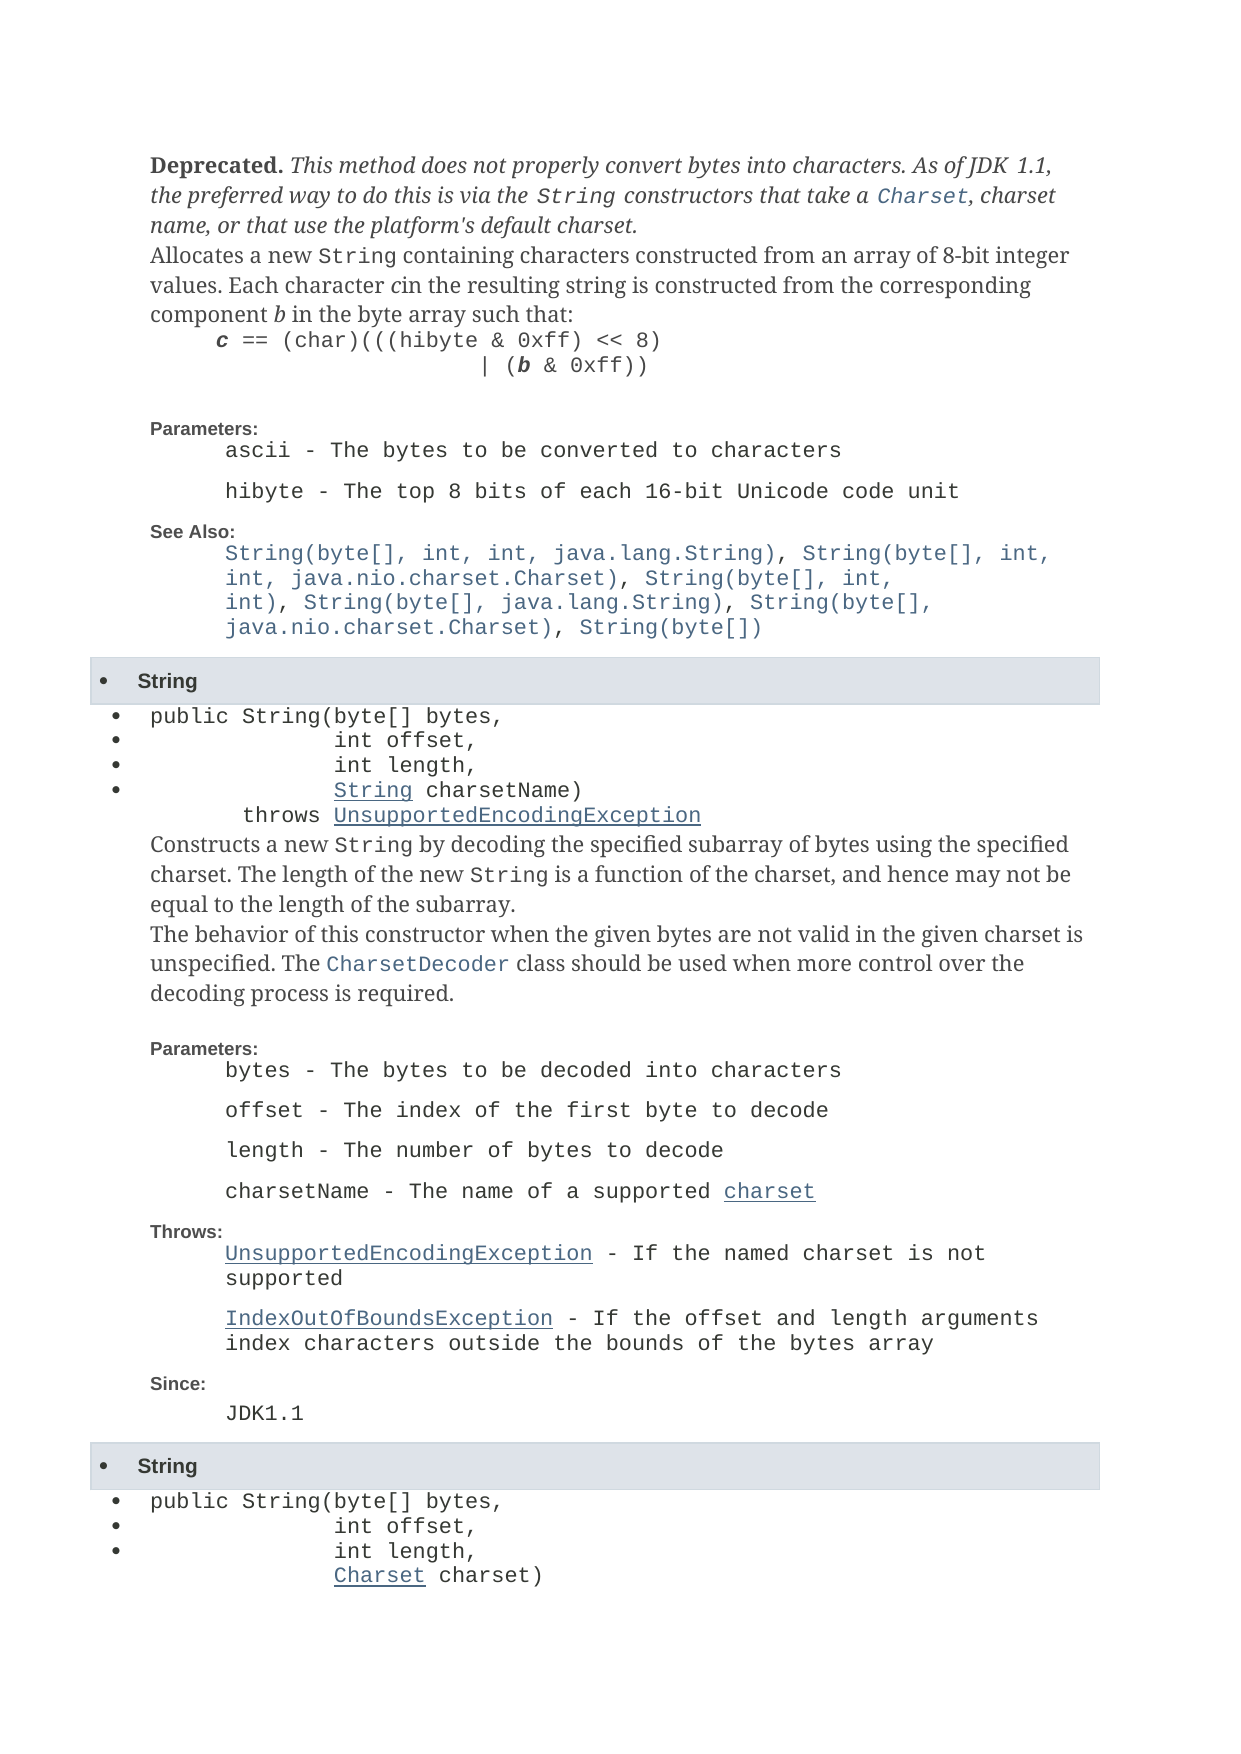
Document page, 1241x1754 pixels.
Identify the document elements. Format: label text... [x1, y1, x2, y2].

list Parameters: [150, 418, 1090, 439]
list IndexOutOfBoundsException - If the offset and length arguments index characters outside the bounds of the bytes array [225, 1307, 1090, 1357]
text | (b & 0xff)) [150, 354, 1090, 379]
list length - The number of bytes to decode [225, 1140, 1090, 1164]
list ascii - The bytes to be converted to characters [225, 439, 1090, 464]
list String(byte[], int, int, java.lang.String), String(byte[], int, int, java.nio.charset.Charset), String(byte[], int, int), String(byte[], java.lang.String), String(byte[], java.nio.charset.Charset), String(byte[]) [225, 542, 1090, 641]
list int length, [112, 1540, 1090, 1565]
list Constructs a new String by decoding the specified subarray of bytes using the specified charset. The length of the new String is a function of the charset, and hence may not be equal to the length of the subarray. [150, 829, 1090, 918]
list bytes - The bytes to be decoded into characters [225, 1059, 1090, 1084]
list offset - The index of the first byte to decode [225, 1099, 1090, 1124]
list int offset, [112, 1515, 1090, 1540]
list public String(byte[] bytes, [112, 705, 1090, 729]
list Parameters: [150, 1037, 1090, 1059]
text c == (char)(((hibyte & 0xff) << 8) [150, 329, 1090, 354]
list Since: [150, 1372, 1090, 1394]
list int length, [112, 754, 1090, 779]
list hibyte - The top 8 bits of each 16-bit Unicode code unit [225, 480, 1090, 505]
subtitle String [92, 658, 1099, 703]
list Allocates a new String containing characters constructed from an array of 8-bit integer values. Each character cin the resulting string is constructed from the corresponding component b in the byte array such that: [150, 239, 1090, 329]
text The behavior of this constructor when the given bytes are not valid in the given charset is unspecified. The CharsetDecoder class should be used when more control over the decoding process is required. [150, 918, 1090, 1008]
list JDK1.1 [225, 1402, 1090, 1427]
list UnsupportedEncodingException - If the named charset is not supported [225, 1242, 1090, 1292]
list Deprecated. This method does not properly convert bytes into characters. As of JDK 1.1, the preferred way to do this is via the String constructors that take a Charset, charset name, or that use the platform's default charset. [150, 150, 1090, 239]
list public String(byte[] bytes, [112, 1490, 1090, 1515]
list String charsetName) [112, 779, 1090, 804]
list int offset, [112, 729, 1090, 754]
text throws UnsupportedEncodingException [150, 804, 1090, 829]
list See Also: [150, 520, 1090, 542]
list charsetName - The name of a supported charset [225, 1180, 1090, 1205]
subtitle String [92, 1444, 1099, 1489]
list Throws: [150, 1221, 1090, 1242]
text Charset charset) [150, 1565, 1090, 1589]
